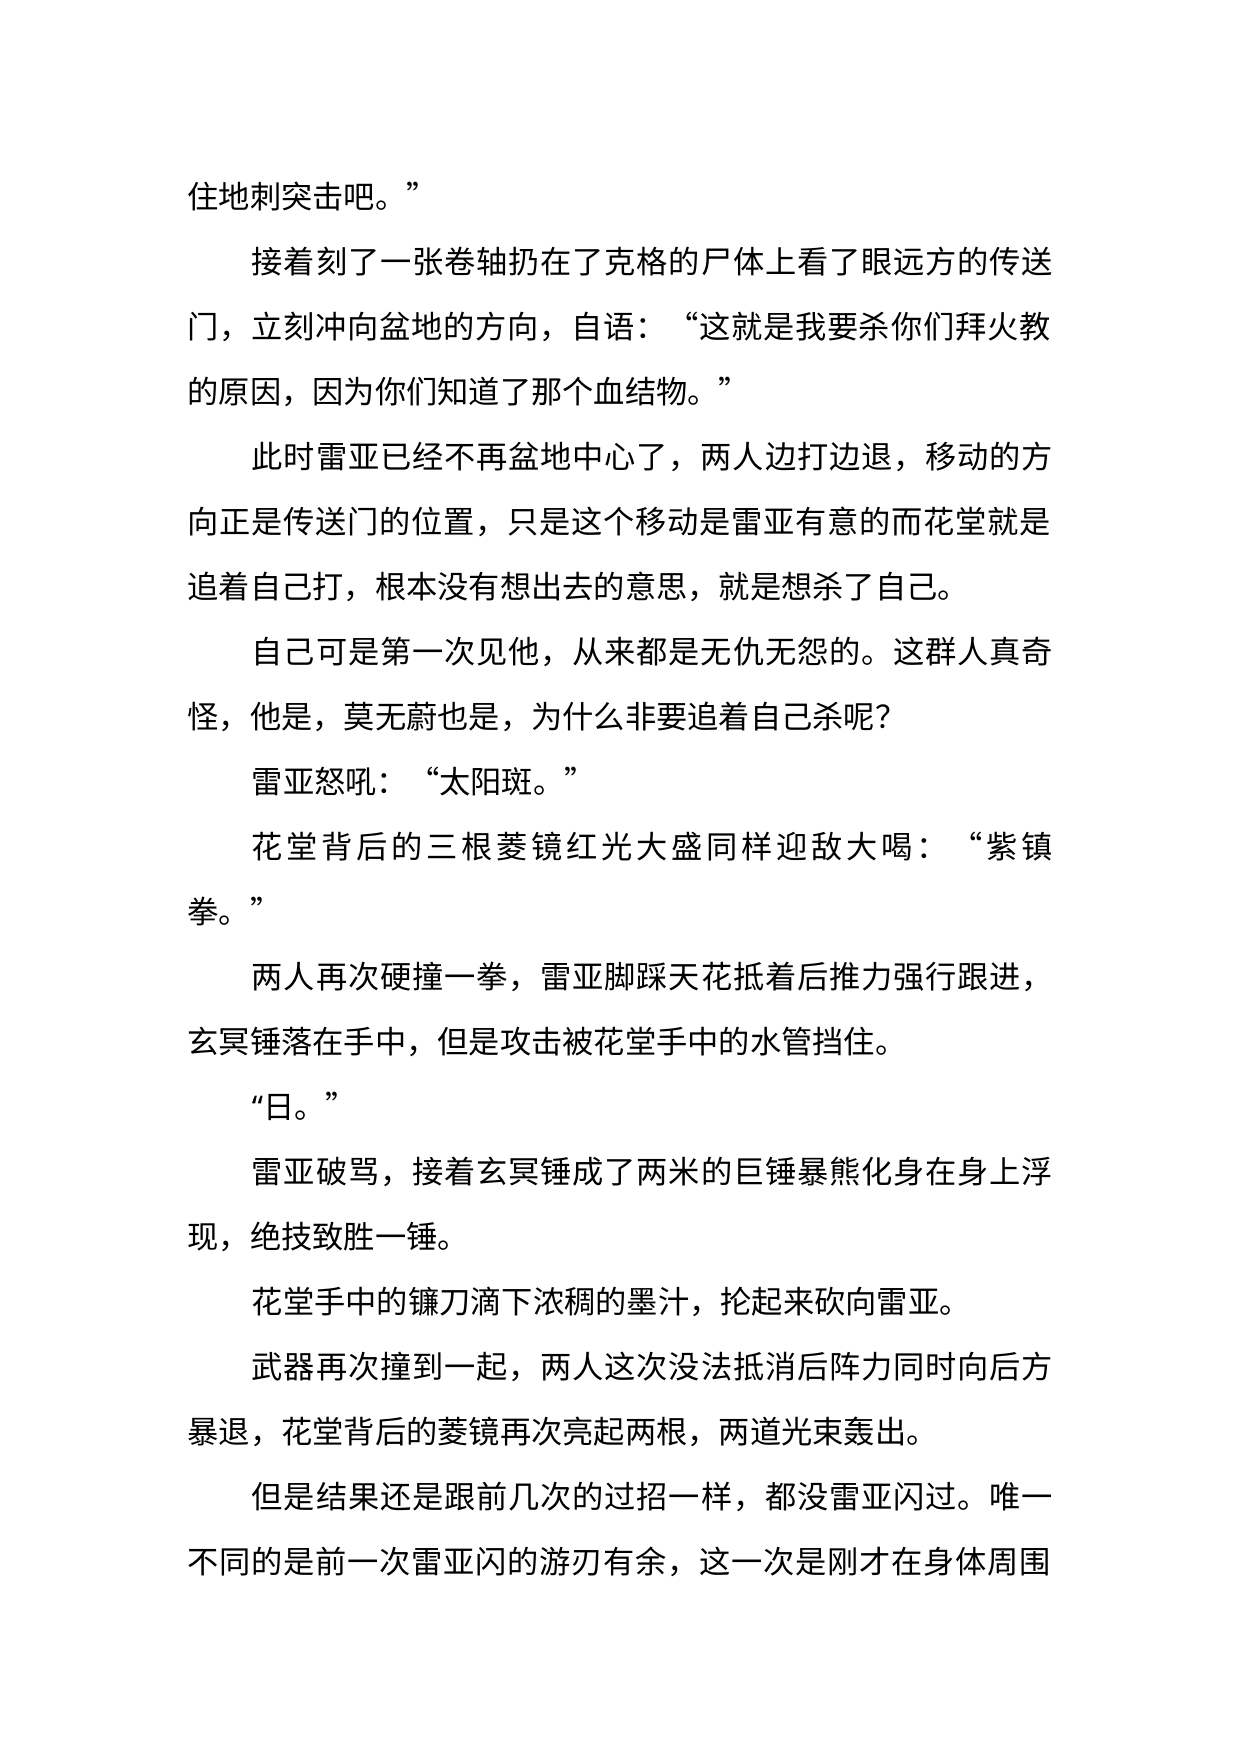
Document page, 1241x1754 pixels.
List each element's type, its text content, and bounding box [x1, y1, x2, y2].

text 花堂手中的镰刀滴下浓稠的墨汁，抡起来砍向雷亚。 [187, 1267, 1053, 1332]
text 此时雷亚已经不再盆地中心了，两人边打边退，移动的方向正是传送门的位置，只是这个移动是雷亚有意的而花堂就是追着自己打，根本没有想出去的意思，就是想杀了自己。 [187, 422, 1053, 617]
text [187, 162, 1053, 227]
text 接着刻了一张卷轴扔在了克格的尸体上看了眼远方的传送门，立刻冲向盆地的方向，自语：“这就是我要杀你们拜火教的原因，因为你们知道了那个血结物。” [187, 227, 1053, 422]
text 雷亚破骂，接着玄冥锤成了两米的巨锤暴熊化身在身上浮现，绝技致胜一锤。 [187, 1137, 1053, 1267]
text 花堂背后的三根菱镜红光大盛同样迎敌大喝：“紫镇拳。” [187, 812, 1053, 942]
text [187, 1462, 1053, 1592]
text “日。” [187, 1072, 1053, 1137]
text 雷亚怒吼：“太阳斑。” [187, 747, 1053, 812]
text 自己可是第一次见他，从来都是无仇无怨的。这群人真奇怪，他是，莫无蔚也是，为什么非要追着自己杀呢？ [187, 617, 1053, 747]
text 武器再次撞到一起，两人这次没法抵消后阵力同时向后方暴退，花堂背后的菱镜再次亮起两根，两道光束轰出。 [187, 1332, 1053, 1462]
text 两人再次硬撞一拳，雷亚脚踩天花抵着后推力强行跟进，玄冥锤落在手中，但是攻击被花堂手中的水管挡住。 [187, 942, 1053, 1072]
